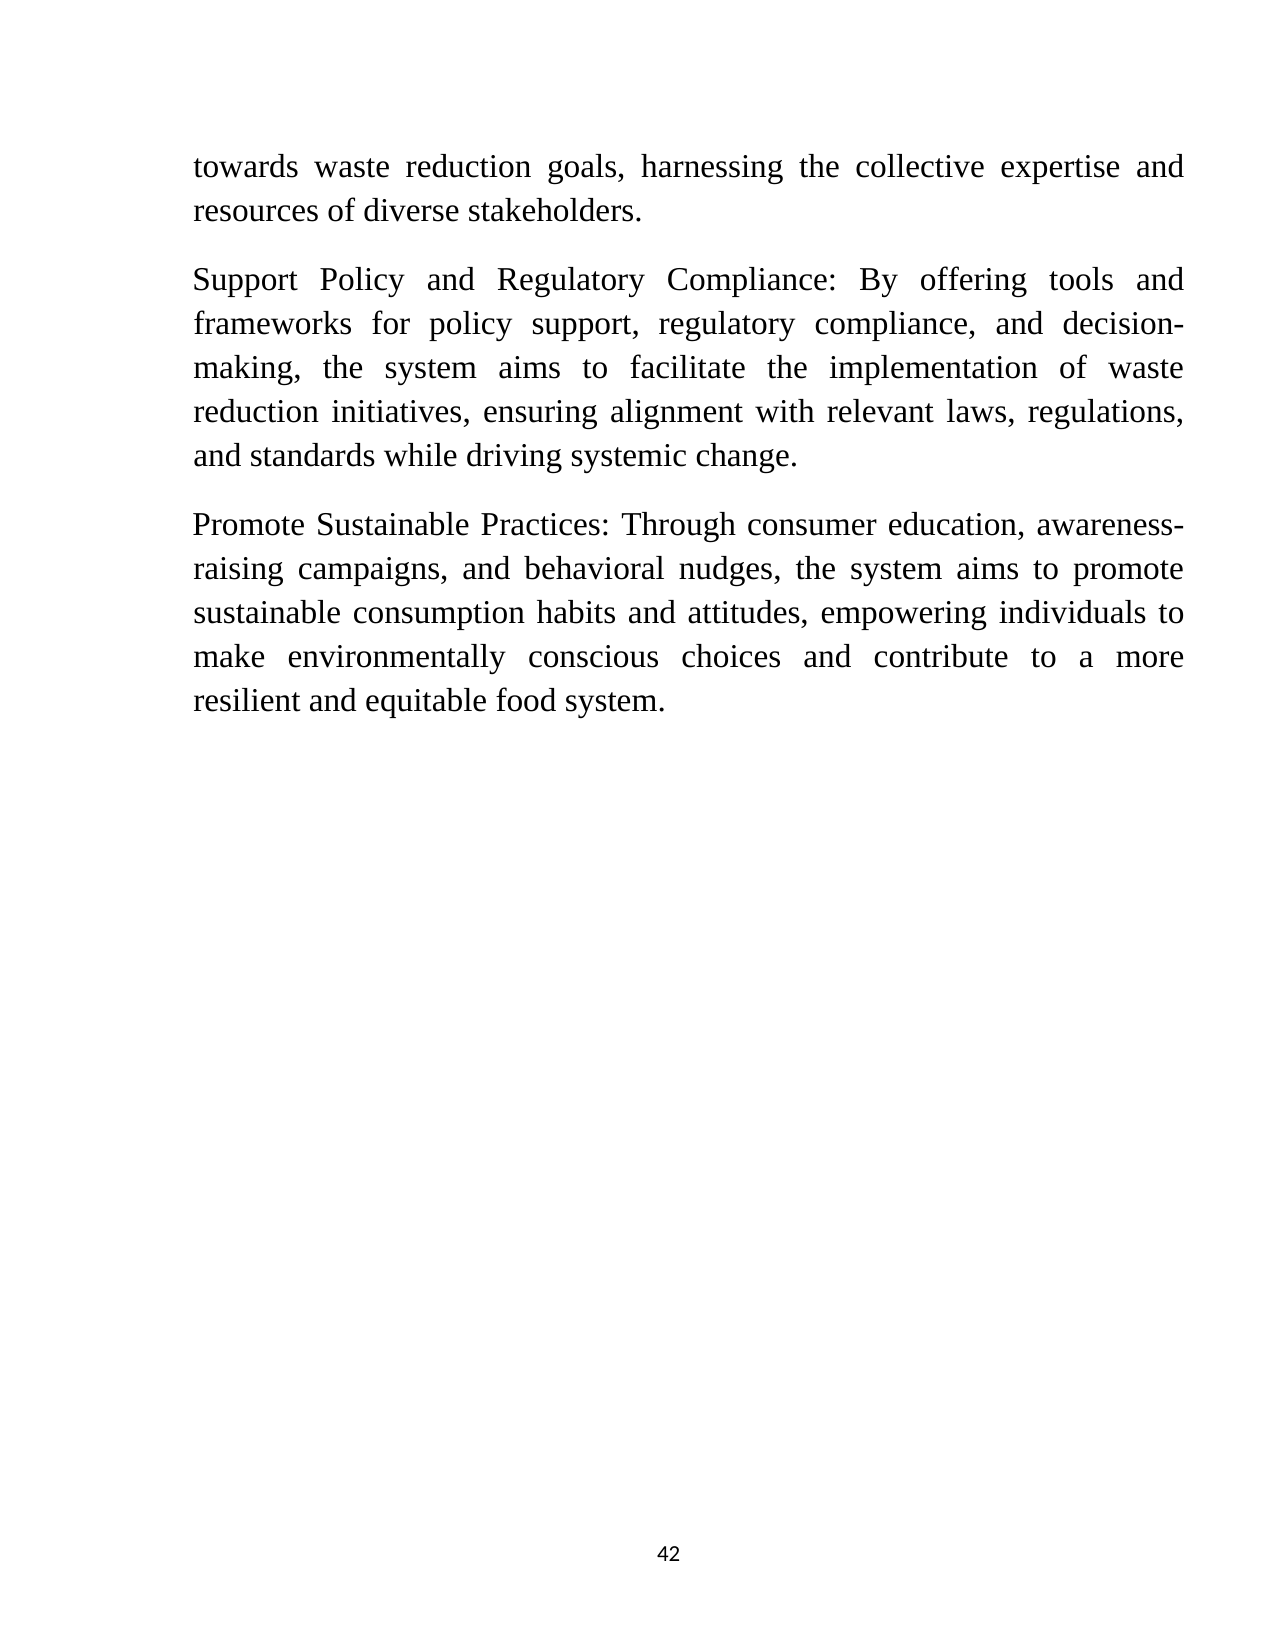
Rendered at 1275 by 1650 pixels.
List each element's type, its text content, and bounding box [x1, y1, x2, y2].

text Promote Sustainable Practices: Through consumer education, awareness-raising campaigns, and behavioral nudges, the system aims to promote sustainable consumption habits and attitudes, empowering individuals to make environmentally conscious choices and contribute to a more resilient and equitable food system. [192, 504, 1185, 719]
text Support Policy and Regulatory Compliance: By offering tools and frameworks for policy support, regulatory compliance, and decision-making, the system aims to facilitate the implementation of waste reduction initiatives, ensuring alignment with relevant laws, regulations, and standards while driving systemic change. [192, 259, 1185, 474]
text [192, 146, 1185, 228]
